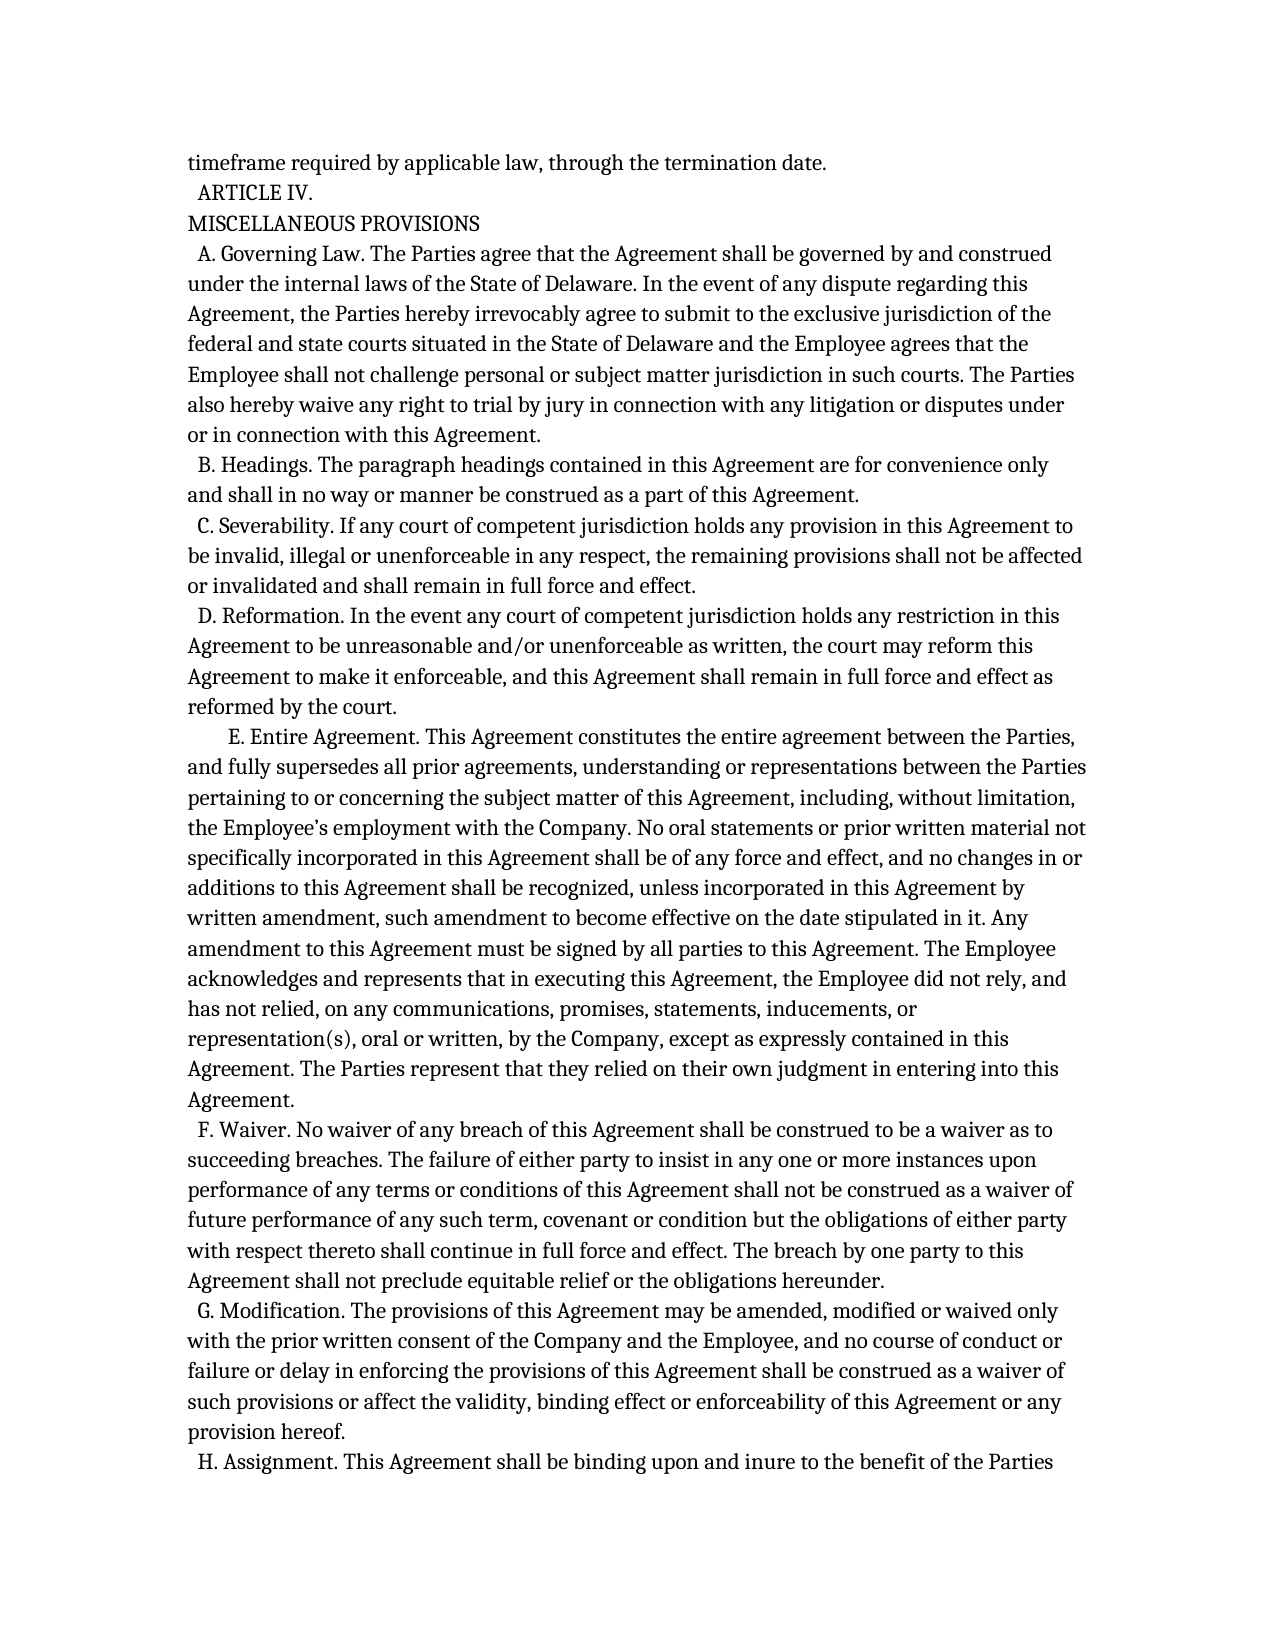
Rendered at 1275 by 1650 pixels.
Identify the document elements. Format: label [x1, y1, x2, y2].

text [187, 150, 1087, 1475]
